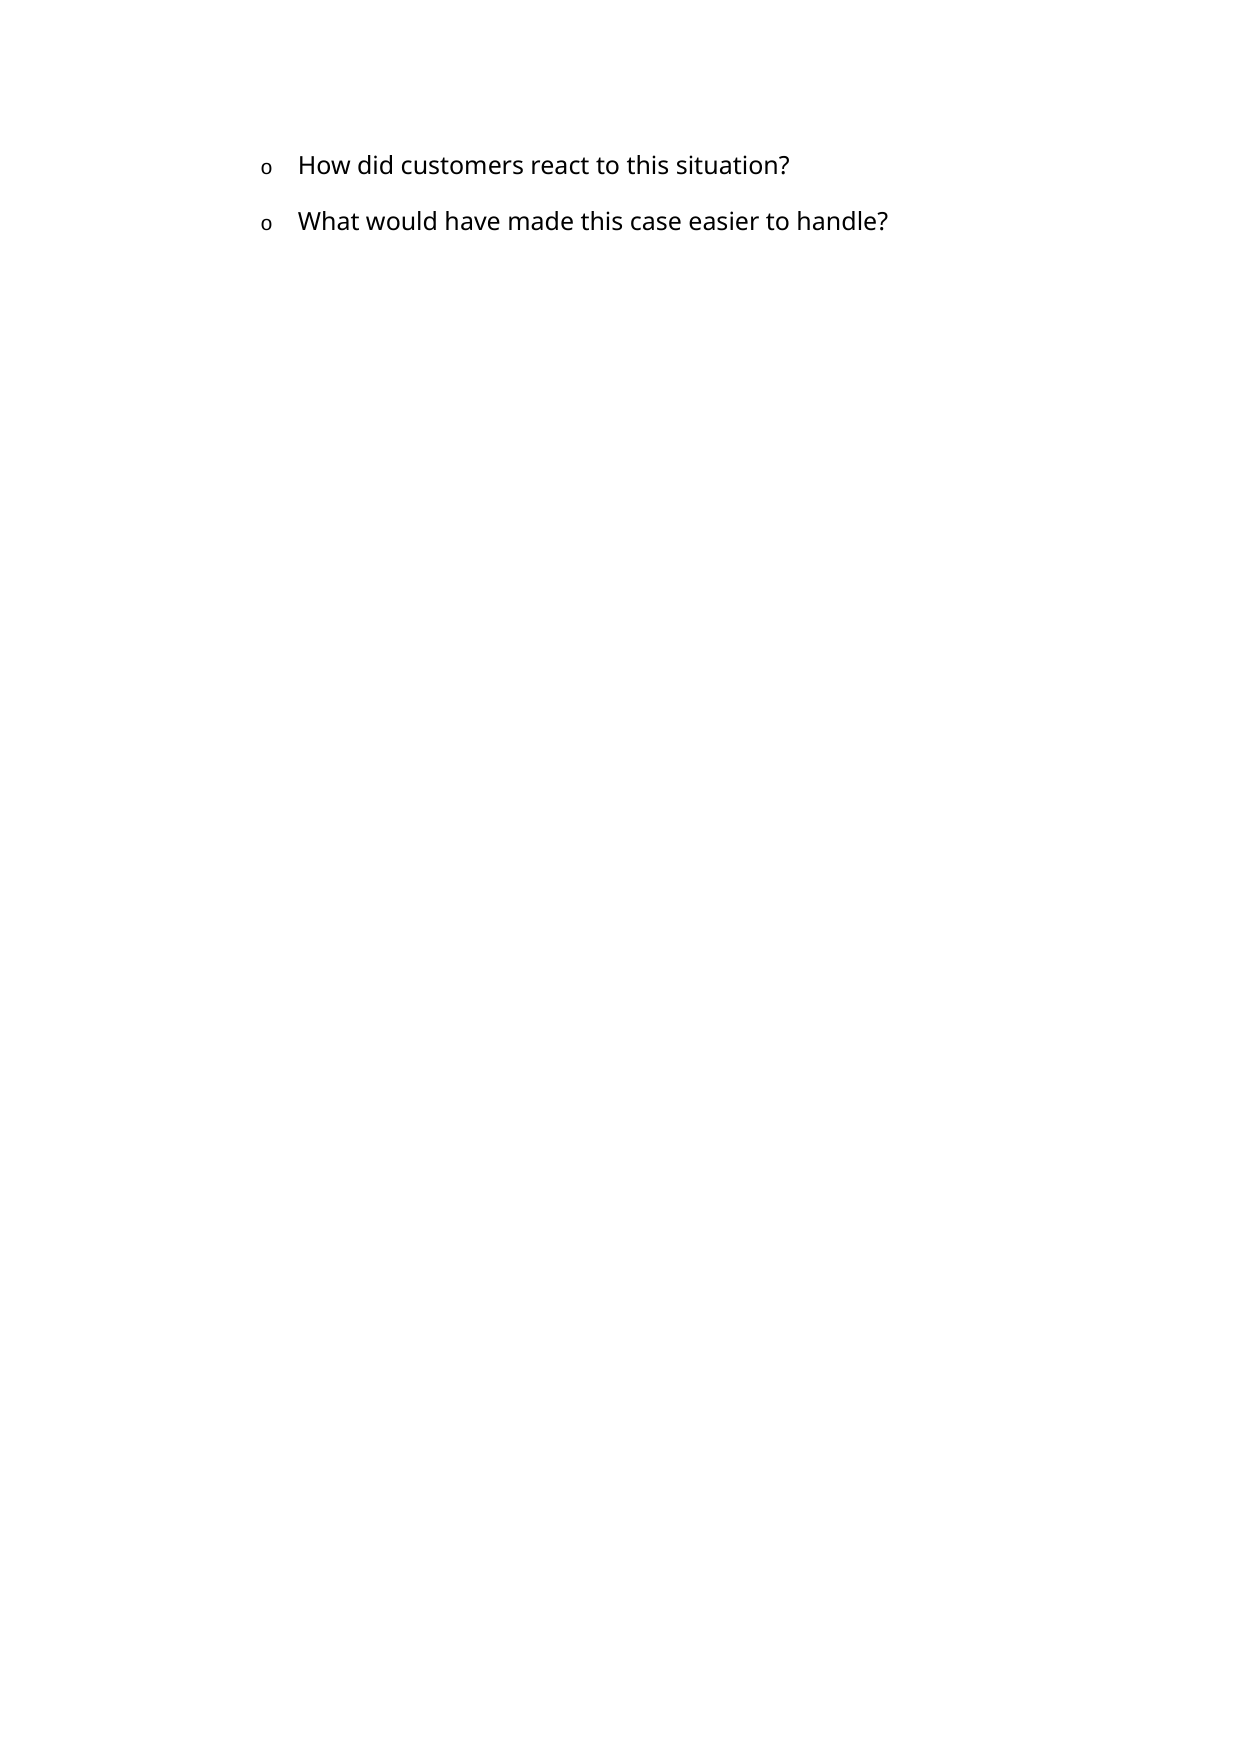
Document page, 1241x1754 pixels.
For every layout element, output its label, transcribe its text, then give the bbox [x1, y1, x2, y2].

list How did customers react to this situation? [260, 148, 1093, 182]
list What would have made this case easier to handle? [260, 203, 1093, 237]
